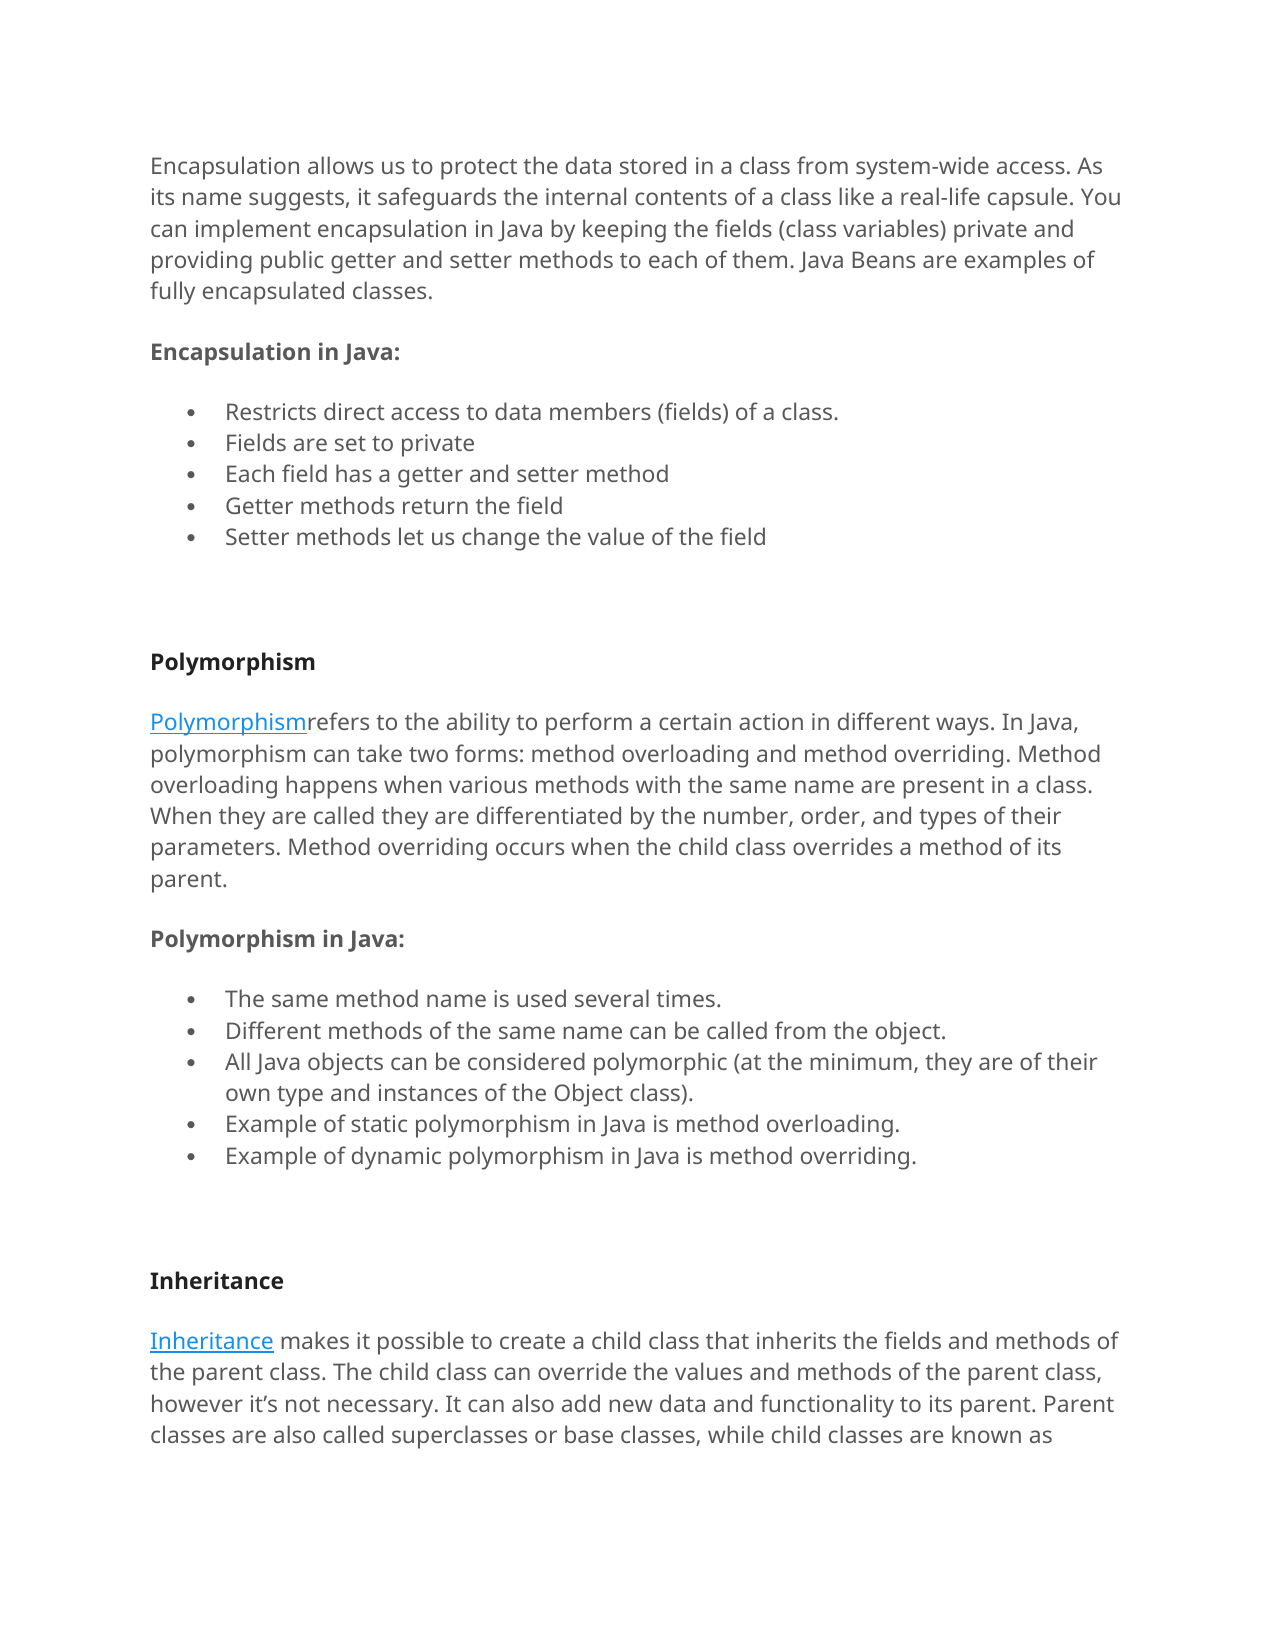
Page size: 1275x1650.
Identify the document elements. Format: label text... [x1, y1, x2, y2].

text Polymorphism in Java: [150, 923, 1125, 954]
text Encapsulation in Java: [150, 335, 1125, 367]
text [150, 1325, 1125, 1450]
list Example of dynamic polymorphism in Java is method overriding. [187, 1139, 1125, 1171]
list The same method name is used several times. [187, 983, 1125, 1014]
list Each field has a getter and setter method [187, 458, 1125, 489]
text Polymorphism [150, 646, 1125, 677]
list All Java objects can be considered polymorphic (at the minimum, they are of their own type and instances of the Object class). [187, 1046, 1125, 1108]
list Setter methods let us change the value of the field [187, 521, 1125, 552]
list Restricts direct access to data members (fields) of a class. [187, 396, 1125, 427]
text Inheritance [150, 1264, 1125, 1296]
list Fields are set to private [187, 427, 1125, 458]
text Encapsulation allows us to protect the data stored in a class from system-wide access. As its name suggests, it safeguards the internal contents of a class like a real-life capsule. You can implement encapsulation in Java by keeping the fields (class variables) private and providing public getter and setter methods to each of them. Java Beans are examples of fully encapsulated classes. [150, 150, 1125, 306]
list Example of static polymorphism in Java is method overloading. [187, 1108, 1125, 1139]
list Getter methods return the field [187, 489, 1125, 521]
list Different methods of the same name can be called from the object. [187, 1014, 1125, 1046]
text Polymorphismrefers to the ability to perform a certain action in different ways. In Java, polymorphism can take two forms: method overloading and method overriding. Method overloading happens when various methods with the same name are present in a class. When they are called they are differentiated by the number, order, and types of their parameters. Method overriding occurs when the child class overrides a method of its parent. [150, 706, 1125, 894]
